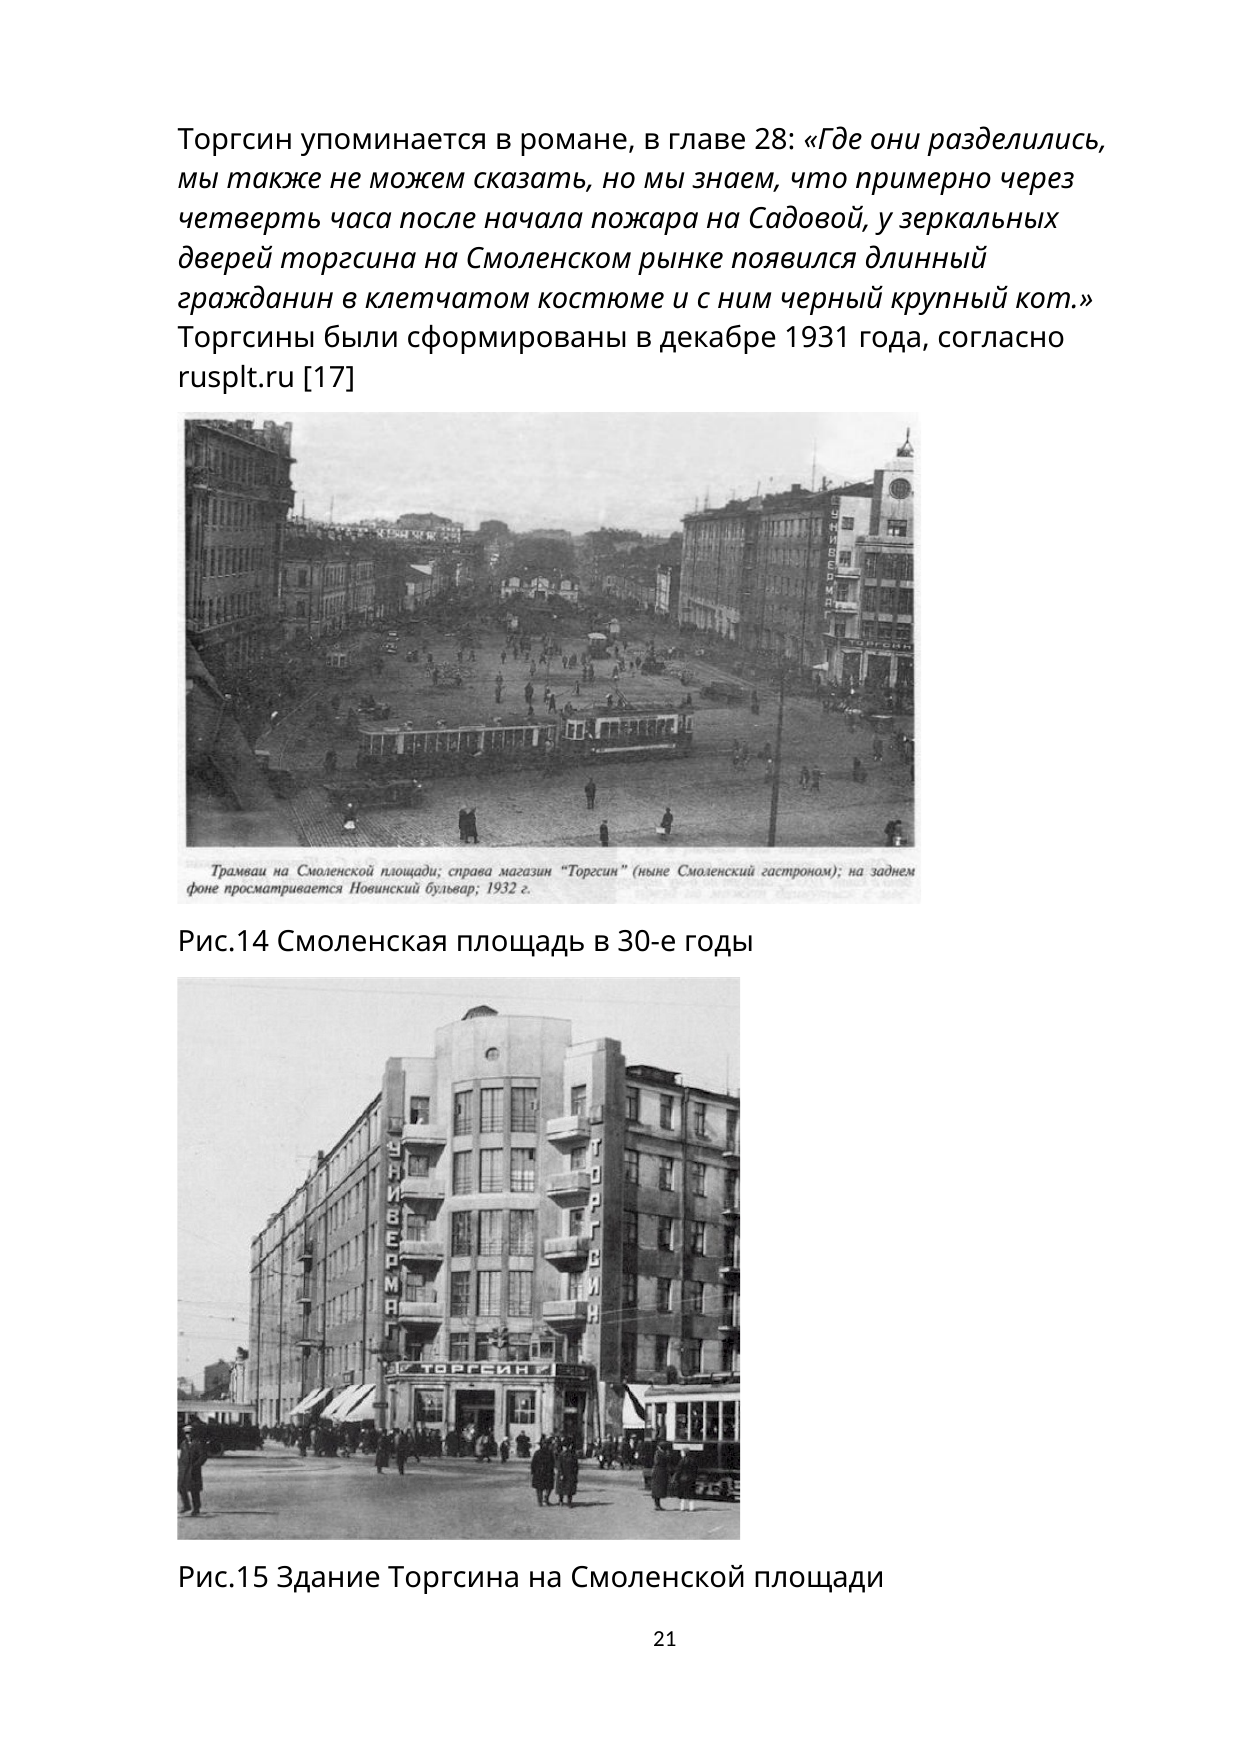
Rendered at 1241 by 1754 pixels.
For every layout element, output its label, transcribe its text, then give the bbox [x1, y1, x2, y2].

text Рис.15 Здание Торгсина на Смоленской площади [177, 1557, 1152, 1596]
text Рис.14 Смоленская площадь в 30-е годы [177, 921, 1152, 960]
text Торгсин упоминается в романе, в главе 28: «Где они разделились, мы также не можем сказать, но мы знаем, что примерно через четверть часа после начала пожара на Садовой, у зеркальных дверей торгсина на Смоленском рынке появился длинный гражданин в клетчатом костюме и с ним черный крупный кот.» Торгсины были сформированы в декабре 1931 года, согласно rusplt.ru [17] [177, 118, 1152, 396]
picture [177, 977, 741, 1540]
picture [177, 412, 922, 904]
